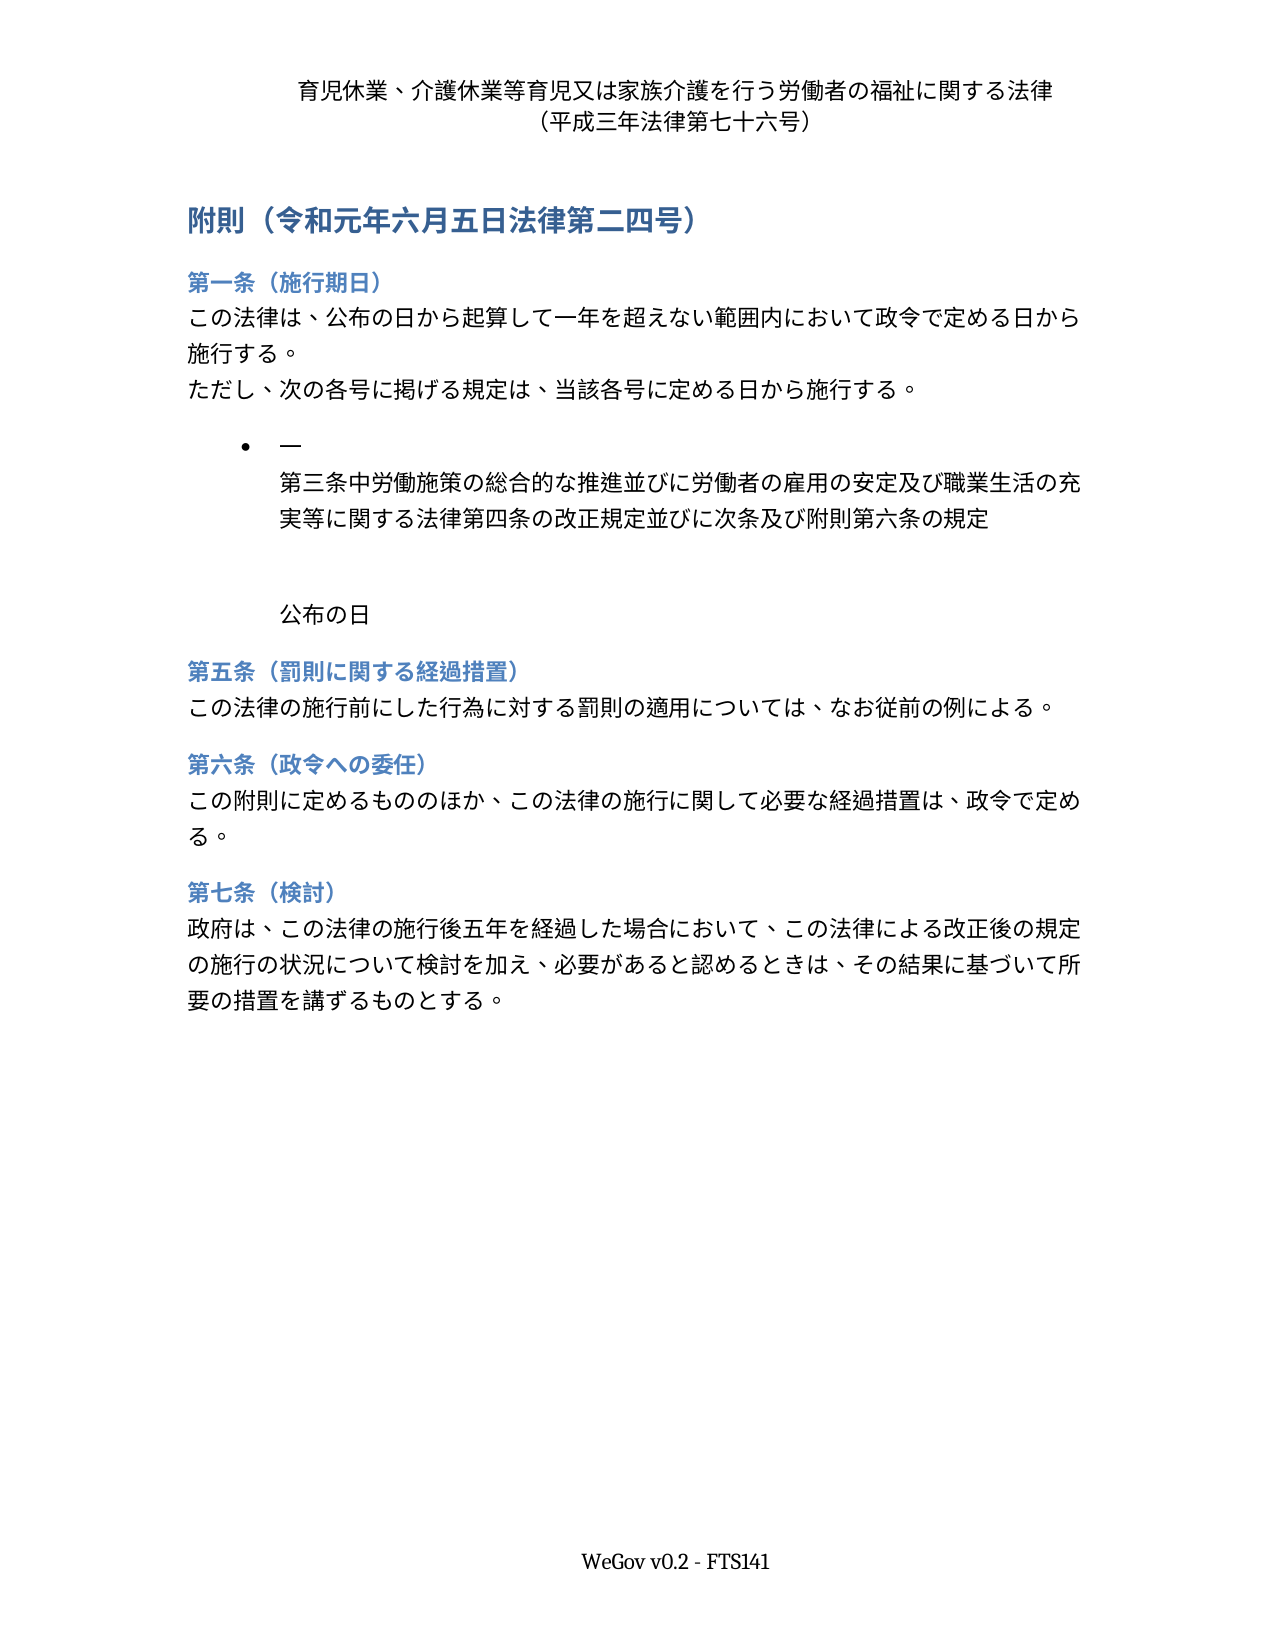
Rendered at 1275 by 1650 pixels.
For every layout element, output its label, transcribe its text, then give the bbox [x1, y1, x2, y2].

subtitle 第七条（検討） [187, 877, 1087, 909]
subtitle 第五条（罰則に関する経過措置） [187, 656, 1087, 687]
text この法律の施行前にした行為に対する罰則の適用については、なお従前の例による。 [187, 692, 1087, 723]
subtitle 附則（令和元年六月五日法律第二四号） [187, 200, 1087, 240]
list 一 第三条中労働施策の総合的な推進並びに労働者の雇用の安定及び職業生活の充実等に関する法律第四条の改正規定並びに次条及び附則第六条の規定 公布の日 [242, 431, 1087, 631]
subtitle 第六条（政令への委任） [187, 749, 1087, 780]
subtitle 第一条（施行期日） [187, 266, 1087, 298]
text 政府は、この法律の施行後五年を経過した場合において、この法律による改正後の規定の施行の状況について検討を加え、必要があると認めるときは、その結果に基づいて所要の措置を講ずるものとする。 [187, 913, 1087, 1016]
text この附則に定めるもののほか、この法律の施行に関して必要な経過措置は、政令で定める。 [187, 785, 1087, 852]
text この法律は、公布の日から起算して一年を超えない範囲内において政令で定める日から施行する。 ただし、次の各号に掲げる規定は、当該各号に定める日から施行する。 [187, 302, 1087, 406]
